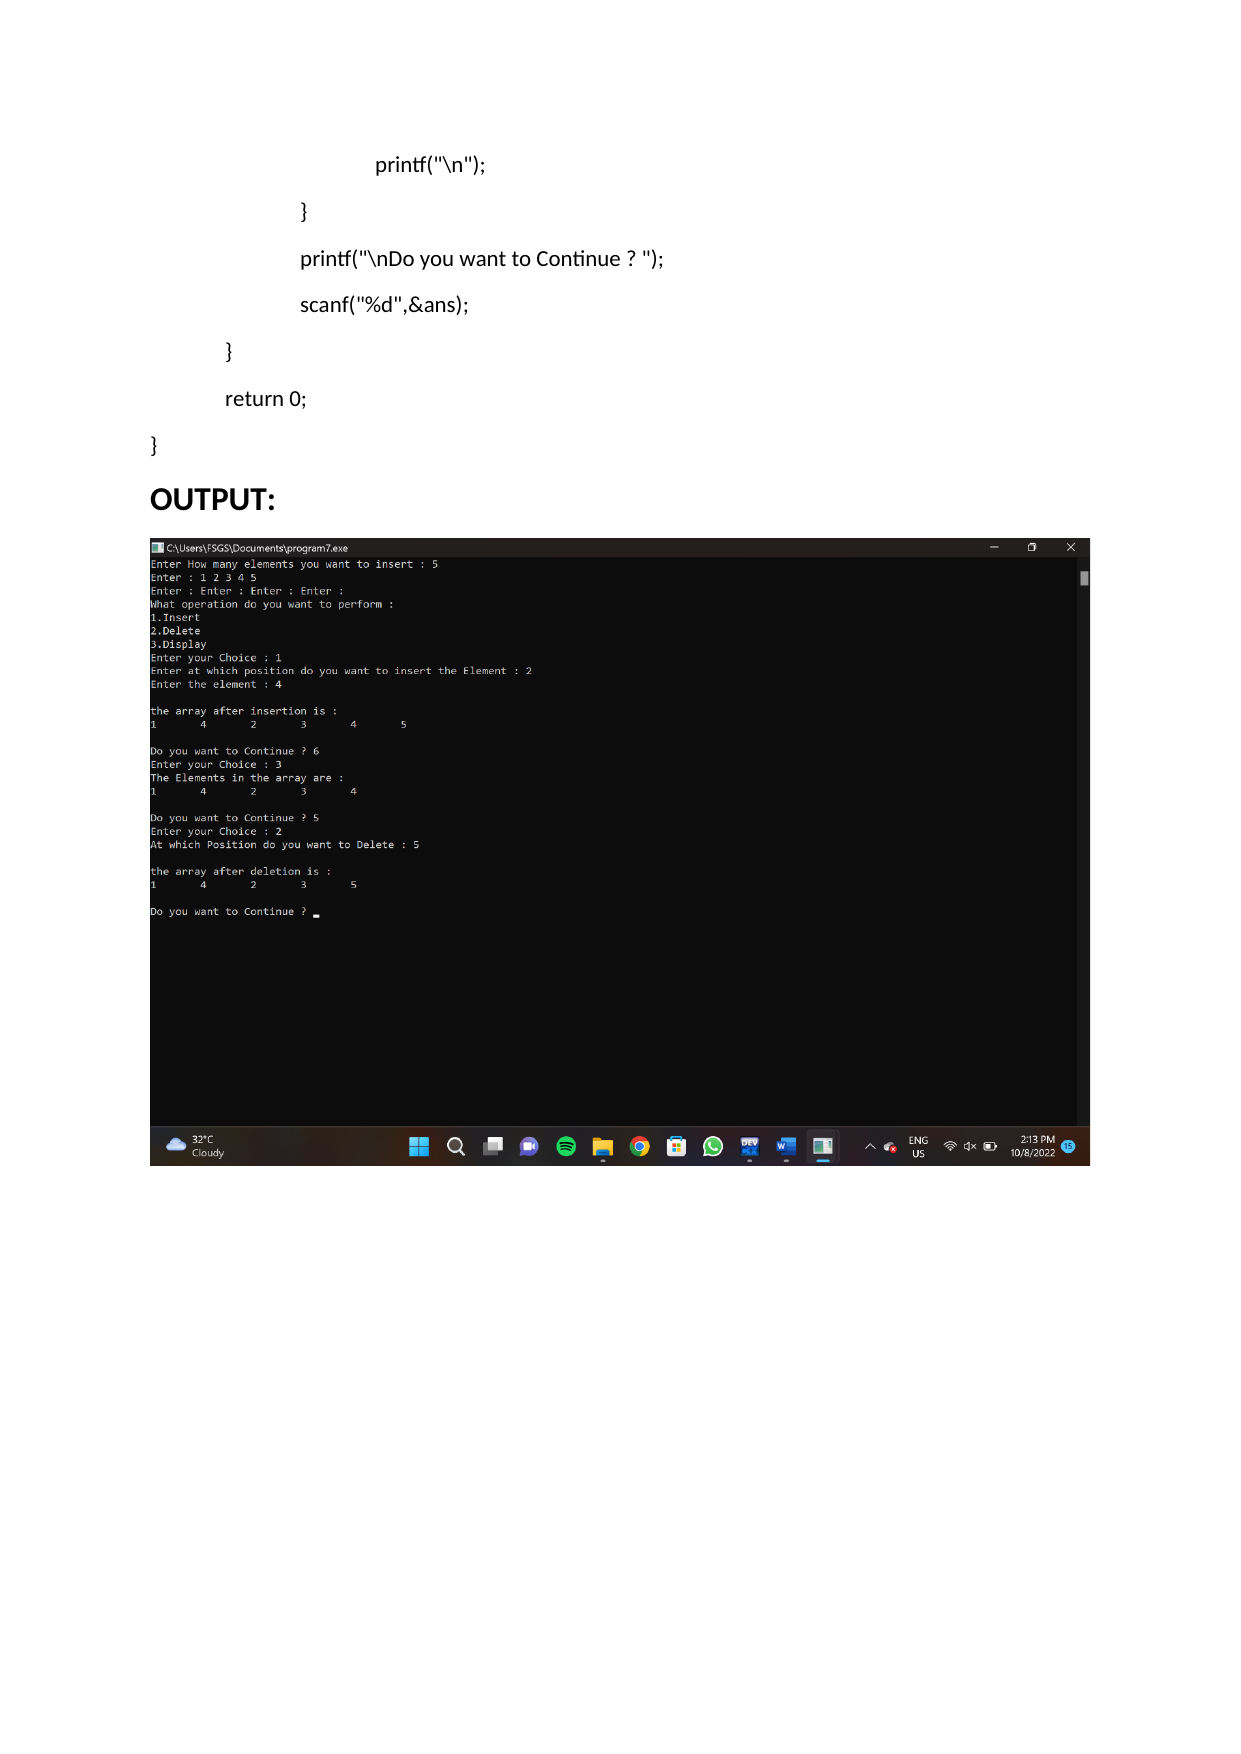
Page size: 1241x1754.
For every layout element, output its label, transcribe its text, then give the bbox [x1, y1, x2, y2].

text } [150, 197, 1090, 225]
text printf("\n"); [150, 150, 1090, 178]
text } [150, 337, 1090, 366]
text } [150, 431, 1090, 459]
text scanf("%d",&ans); [150, 291, 1090, 319]
text OUTPUT: [150, 478, 1090, 519]
text printf("\nDo you want to Continue ? "); [150, 244, 1090, 272]
text return 0; [150, 384, 1090, 412]
picture [150, 538, 1091, 1166]
